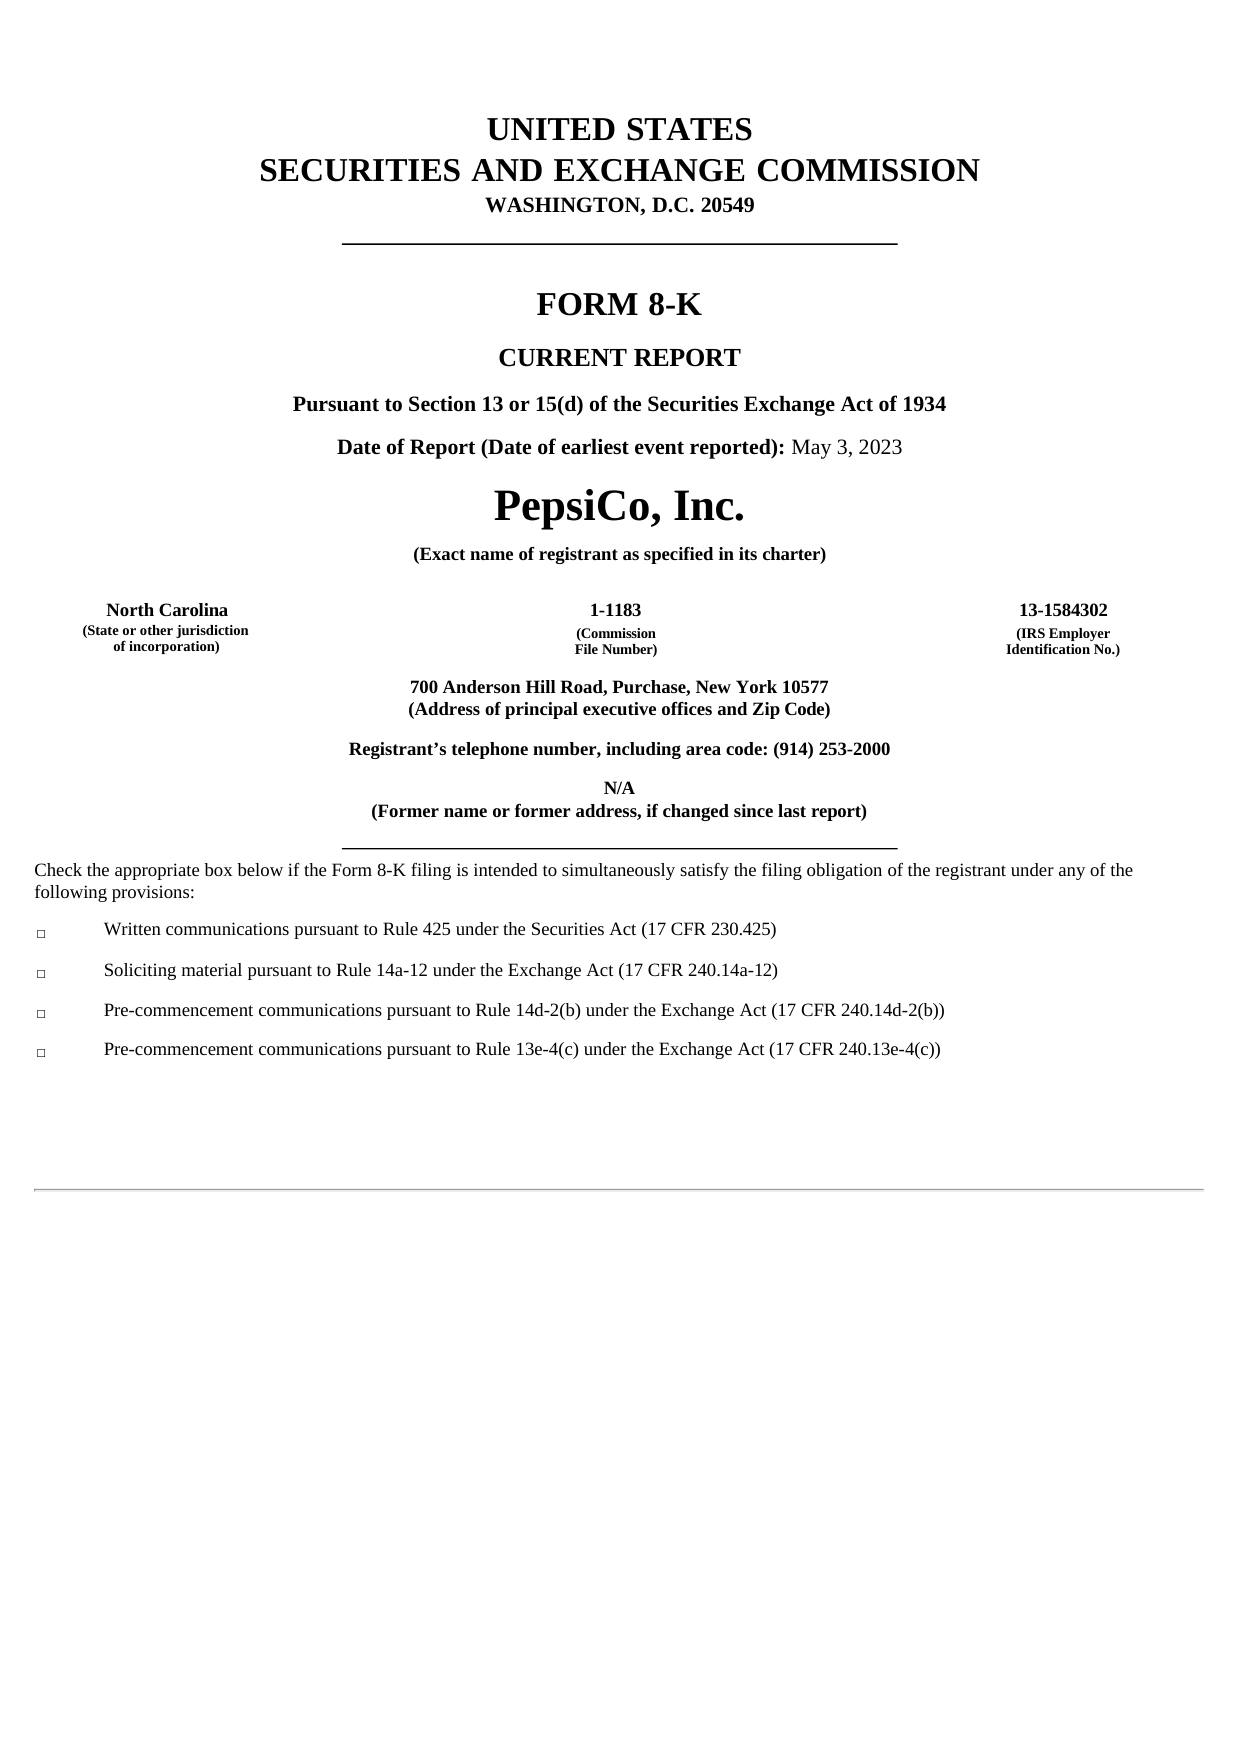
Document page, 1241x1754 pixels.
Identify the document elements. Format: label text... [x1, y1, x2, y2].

text Registrant’s telephone number, including area code: (914) 253-2000 N/A [346, 723, 893, 802]
text (IRS Employer Identification No.) [1006, 627, 1124, 657]
text (State or other jurisdiction of incorporation) [82, 623, 254, 654]
text (Commission File Number) [566, 627, 666, 657]
list Soliciting material pursuant to Rule 14a-12 under the Exchange Act (17 CFR 240.14a-12) [36, 956, 1217, 981]
text SECURITIES AND EXCHANGE COMMISSION [23, 150, 1216, 189]
text North Carolina 1-1183 13-1584302 [106, 599, 1217, 620]
text Pursuant to Section 13 or 15(d) of the Securities Exchange Act of 1934 Date of Report (Date of earliest event reported): May 3, 2023 [273, 391, 967, 459]
text 700 Anderson Hill Road, Purchase, New York 10577 (Address of principal executive offices and Zip Code) [407, 676, 832, 720]
subtitle UNITED STATES [23, 109, 1216, 148]
text CURRENT REPORT [23, 342, 1216, 372]
text WASHINGTON, D.C. 20549 [23, 192, 1216, 217]
title PepsiCo, Inc. [23, 479, 1216, 530]
text (Former name or former address, if changed since last report) [371, 802, 893, 821]
text Check the appropriate box below if the Form 8-K filing is intended to simultaneously satisfy the filing obligation of the registrant under any of the following provisions: [34, 858, 1197, 902]
list Pre-commencement communications pursuant to Rule 13e-4(c) under the Exchange Act (17 CFR 240.13e-4(c)) [36, 1035, 1217, 1061]
subtitle FORM 8-K [23, 284, 1216, 322]
list Written communications pursuant to Rule 425 under the Securities Act (17 CFR 230.425) [36, 916, 1217, 941]
text (Exact name of registrant as specified in its charter) [23, 543, 1216, 564]
list Pre-commencement communications pursuant to Rule 14d-2(b) under the Exchange Act (17 CFR 240.14d-2(b)) [36, 996, 1217, 1022]
